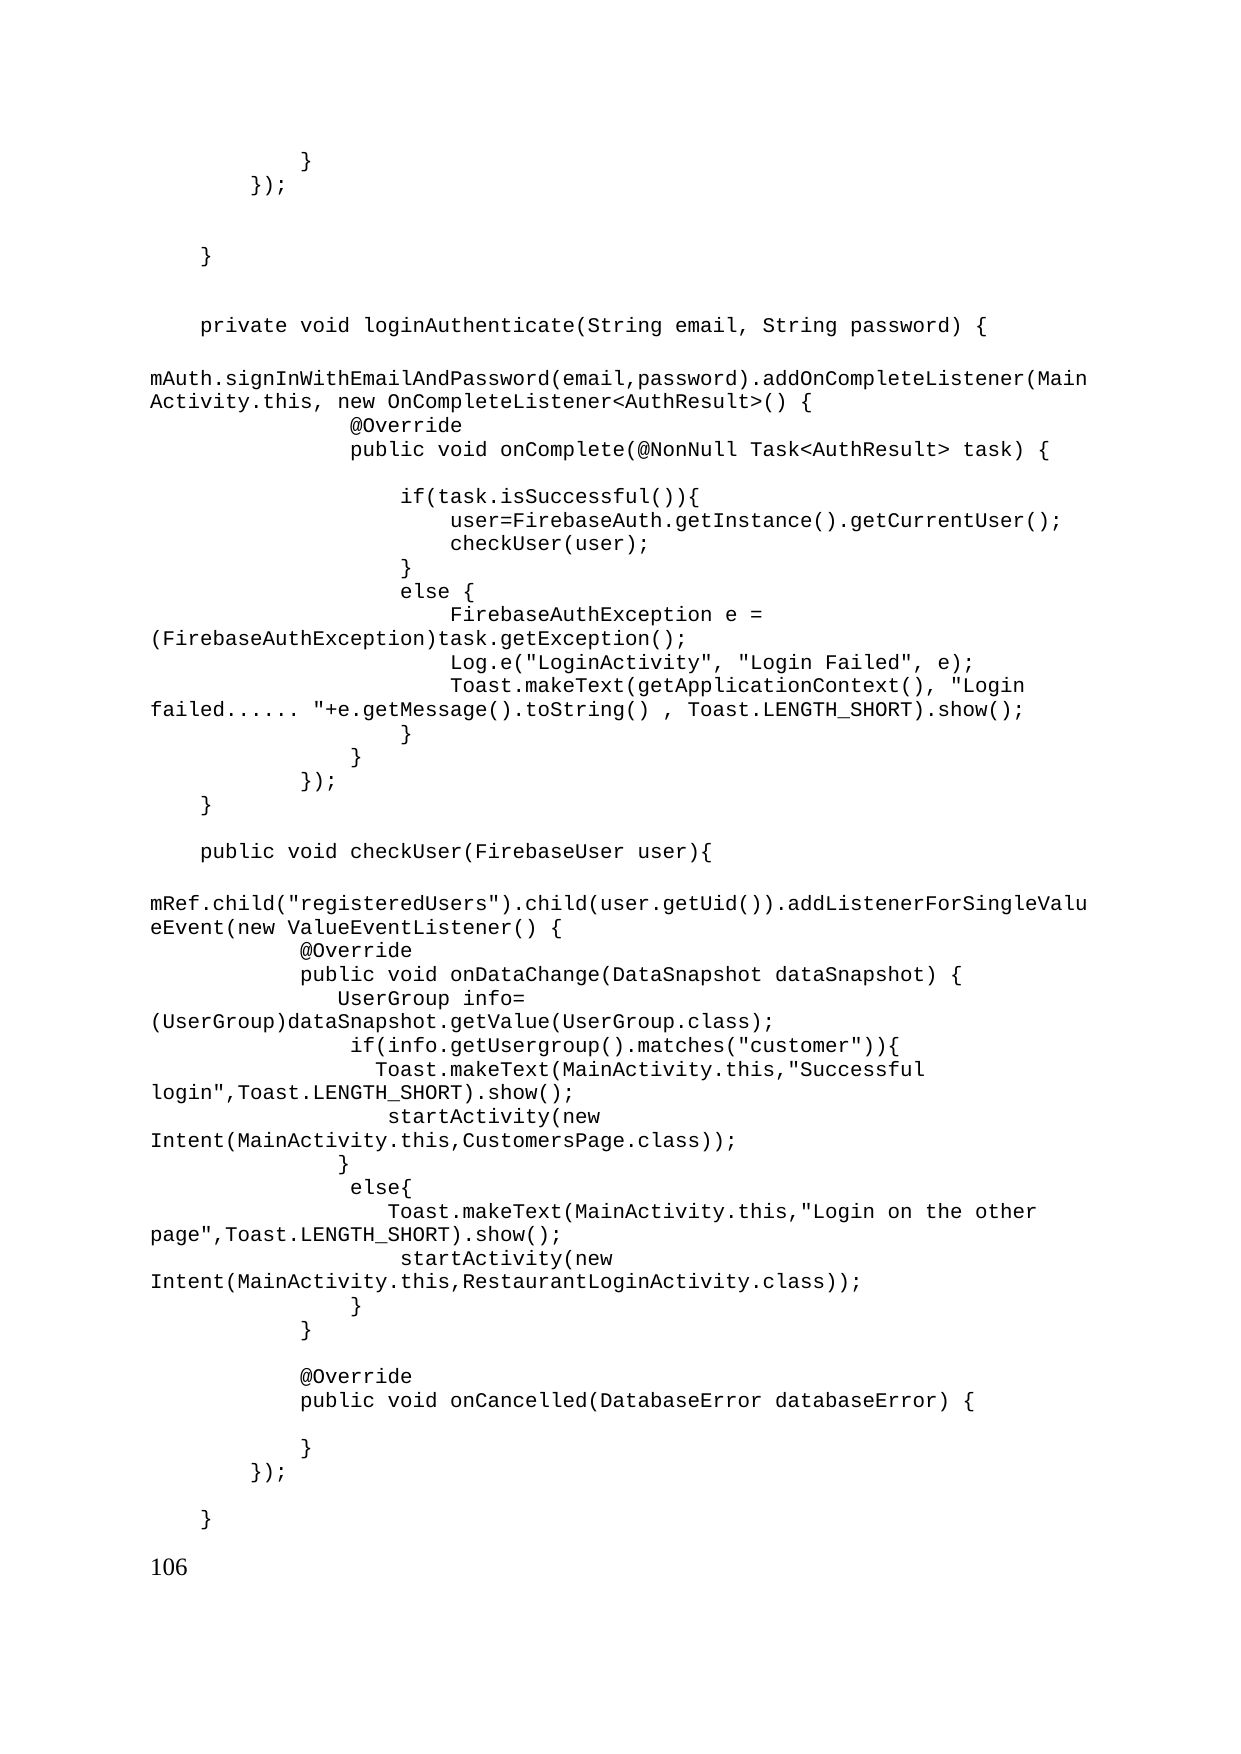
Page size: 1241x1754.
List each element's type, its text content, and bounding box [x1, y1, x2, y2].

text checkUser(user); [150, 533, 1090, 557]
text }); [150, 1461, 1090, 1484]
text @Override [150, 1366, 1090, 1390]
text FirebaseAuthException e = (FirebaseAuthException)task.getException(); [150, 604, 1090, 652]
text } [150, 150, 1090, 174]
text }); [150, 770, 1090, 793]
text } [150, 1437, 1090, 1461]
text mRef.child("registeredUsers").child(user.getUid()).addListenerForSingleValueEvent(new ValueEventListener() { [150, 864, 1090, 941]
text @Override [150, 941, 1090, 964]
text Toast.makeText(MainActivity.this,"Successful login",Toast.LENGTH_SHORT).show(); [150, 1059, 1090, 1106]
text UserGroup info= (UserGroup)dataSnapshot.getValue(UserGroup.class); [150, 988, 1090, 1035]
text }); [150, 174, 1090, 197]
text } [150, 1319, 1090, 1342]
text startActivity(new Intent(MainActivity.this,RestaurantLoginActivity.class)); [150, 1248, 1090, 1295]
text } [150, 1295, 1090, 1319]
text user=FirebaseAuth.getInstance().getCurrentUser(); [150, 510, 1090, 533]
text Log.e("LoginActivity", "Login Failed", e); [150, 652, 1090, 675]
text } [150, 557, 1090, 581]
text } [150, 793, 1090, 817]
text if(task.isSuccessful()){ [150, 486, 1090, 510]
text else { [150, 581, 1090, 604]
text if(info.getUsergroup().matches("customer")){ [150, 1035, 1090, 1059]
text public void onComplete(@NonNull Task<AuthResult> task) { [150, 439, 1090, 462]
text mAuth.signInWithEmailAndPassword(email,password).addOnCompleteListener(MainActivity.this, new OnCompleteListener<AuthResult>() { [150, 339, 1090, 415]
text public void onDataChange(DataSnapshot dataSnapshot) { [150, 964, 1090, 988]
text } [150, 1508, 1090, 1532]
text Toast.makeText(MainActivity.this,"Login on the other page",Toast.LENGTH_SHORT).show(); [150, 1201, 1090, 1248]
text } [150, 746, 1090, 770]
text public void checkUser(FirebaseUser user){ [150, 841, 1090, 864]
text } [150, 244, 1090, 268]
text } [150, 1153, 1090, 1177]
text } [150, 723, 1090, 746]
text else{ [150, 1177, 1090, 1201]
text startActivity(new Intent(MainActivity.this,CustomersPage.class)); [150, 1106, 1090, 1153]
text Toast.makeText(getApplicationContext(), "Login failed...... "+e.getMessage().toString() , Toast.LENGTH_SHORT).show(); [150, 675, 1090, 723]
text public void onCancelled(DatabaseError databaseError) { [150, 1390, 1090, 1413]
text private void loginAuthenticate(String email, String password) { [150, 316, 1090, 339]
text @Override [150, 415, 1090, 439]
